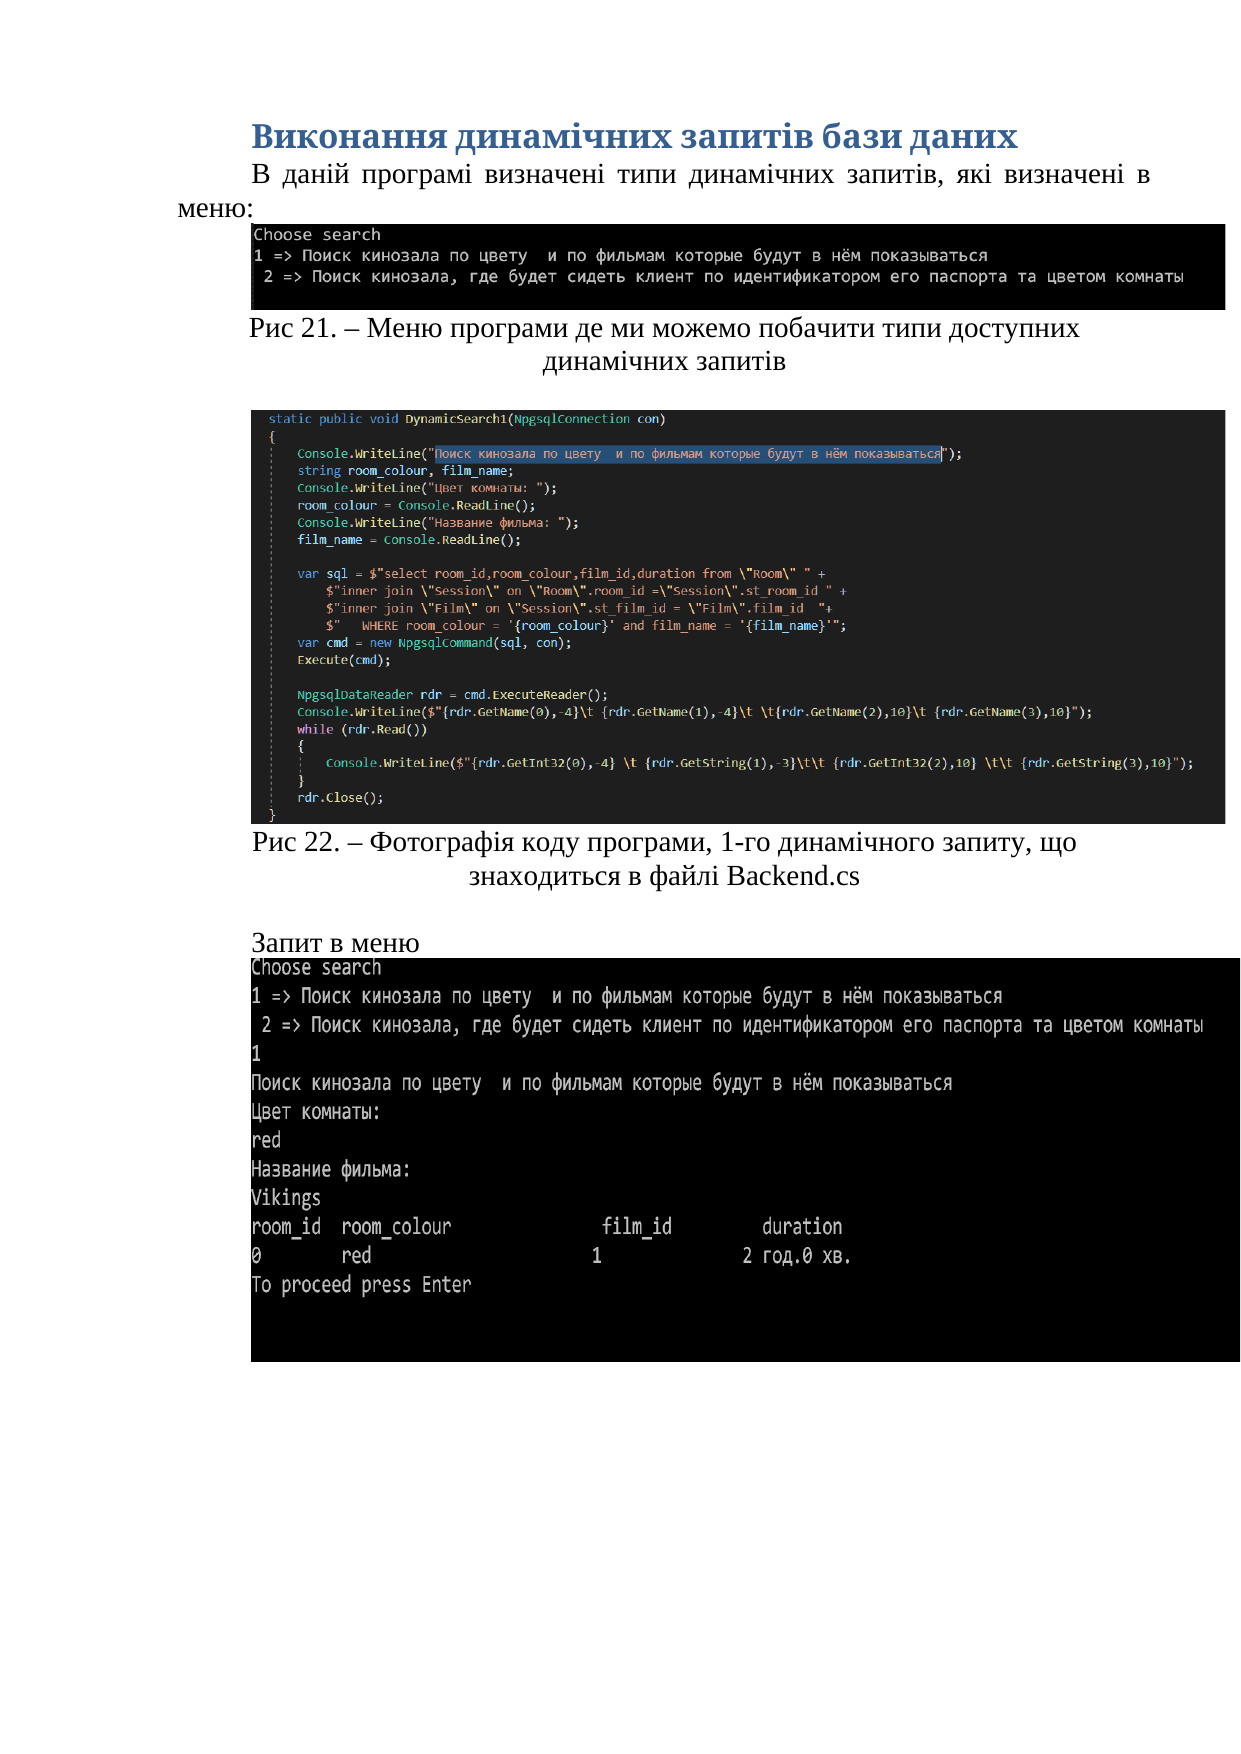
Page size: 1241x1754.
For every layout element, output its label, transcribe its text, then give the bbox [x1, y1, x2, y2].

picture [251, 958, 1241, 1362]
picture [251, 410, 1226, 824]
text В даній програмі визначені типи динамічних запитів, які визначені в меню: [177, 156, 1152, 223]
subtitle Виконання динамічних запитів бази даних [177, 118, 1152, 156]
picture [251, 223, 1226, 310]
text Запит в меню [177, 925, 1152, 958]
